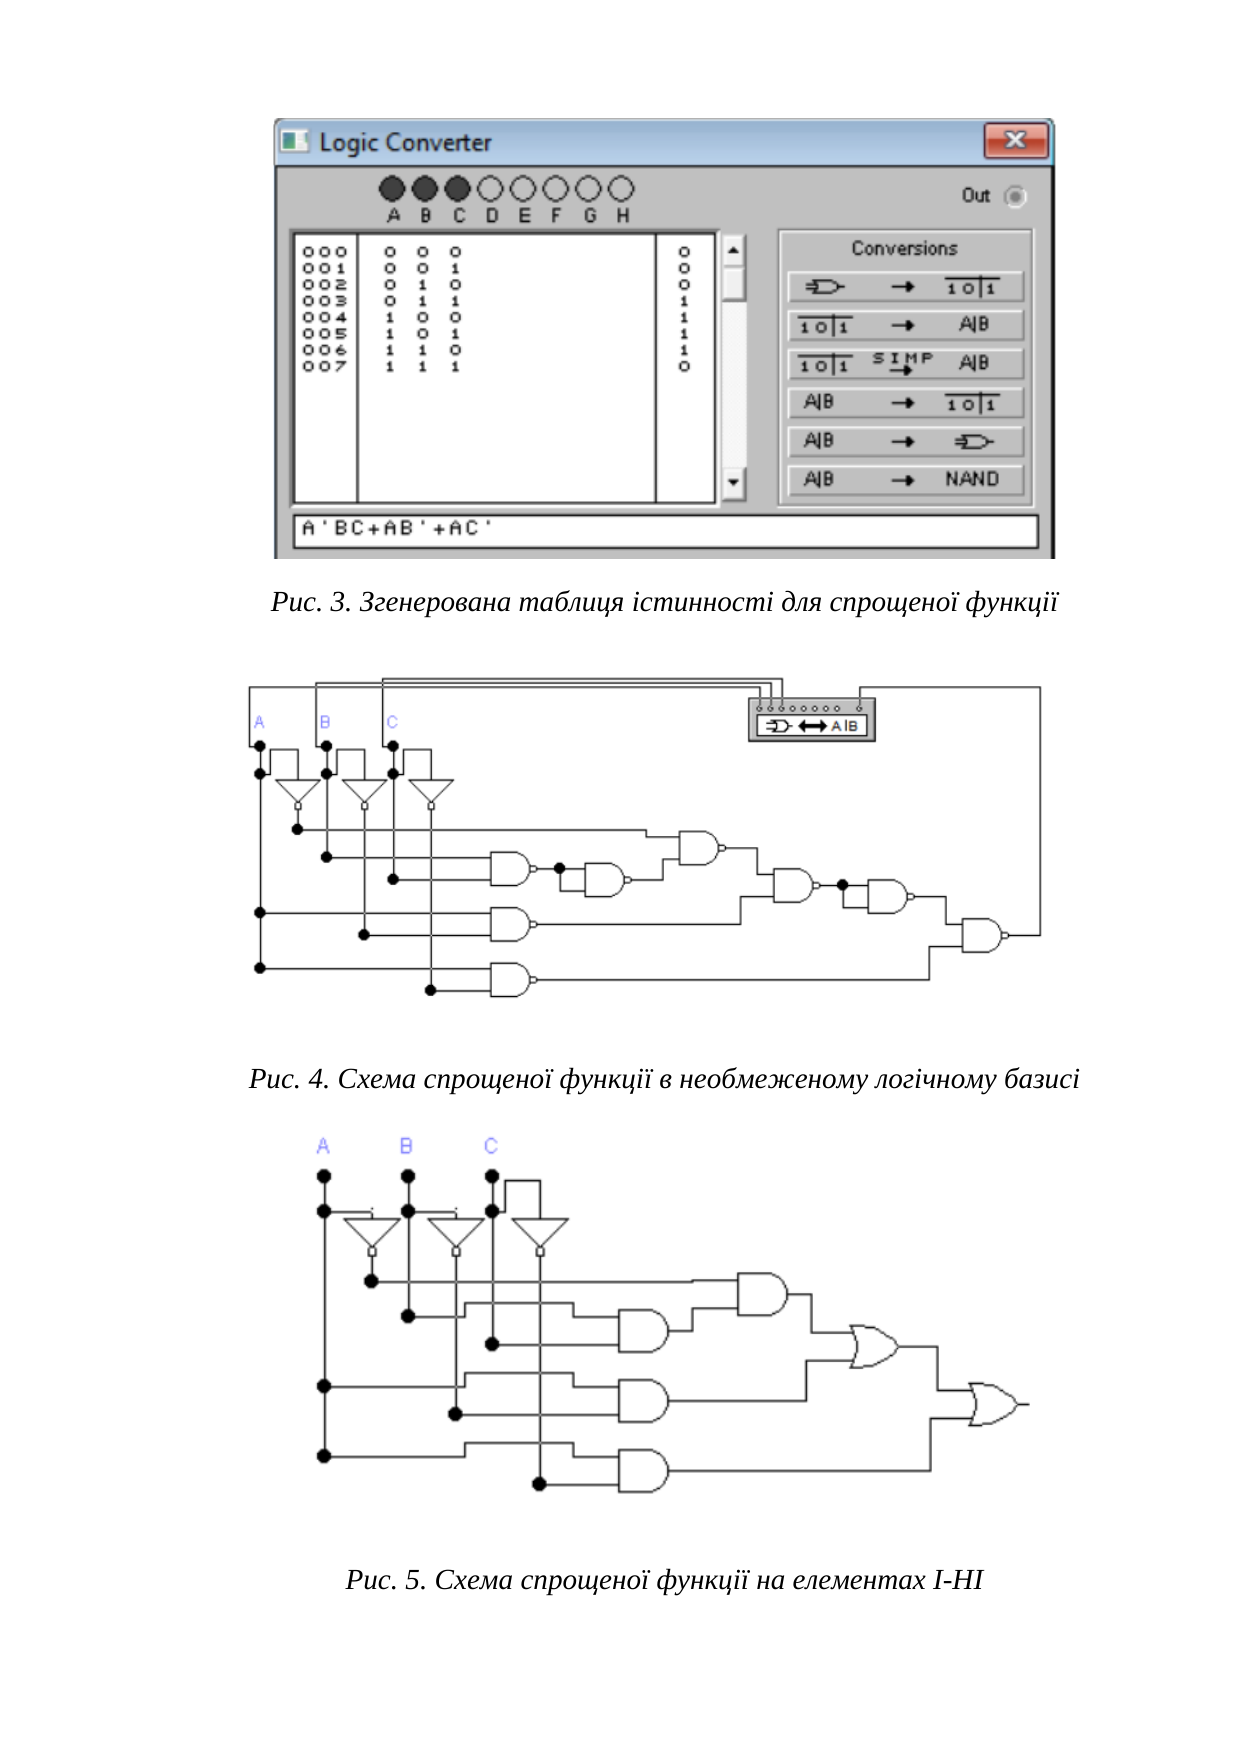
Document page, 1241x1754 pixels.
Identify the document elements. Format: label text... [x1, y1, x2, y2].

text Рис. 5. Схема спрощеної функції на елементах І-НІ [177, 1562, 1152, 1595]
picture [220, 643, 1109, 1036]
picture [273, 118, 1056, 559]
text Рис. 4. Схема спрощеної функції в необмеженому логічному базисі [177, 1061, 1152, 1094]
text Рис. 3. Згенерована таблиця істинності для спрощеної функції [177, 584, 1152, 618]
picture [271, 1120, 1058, 1537]
